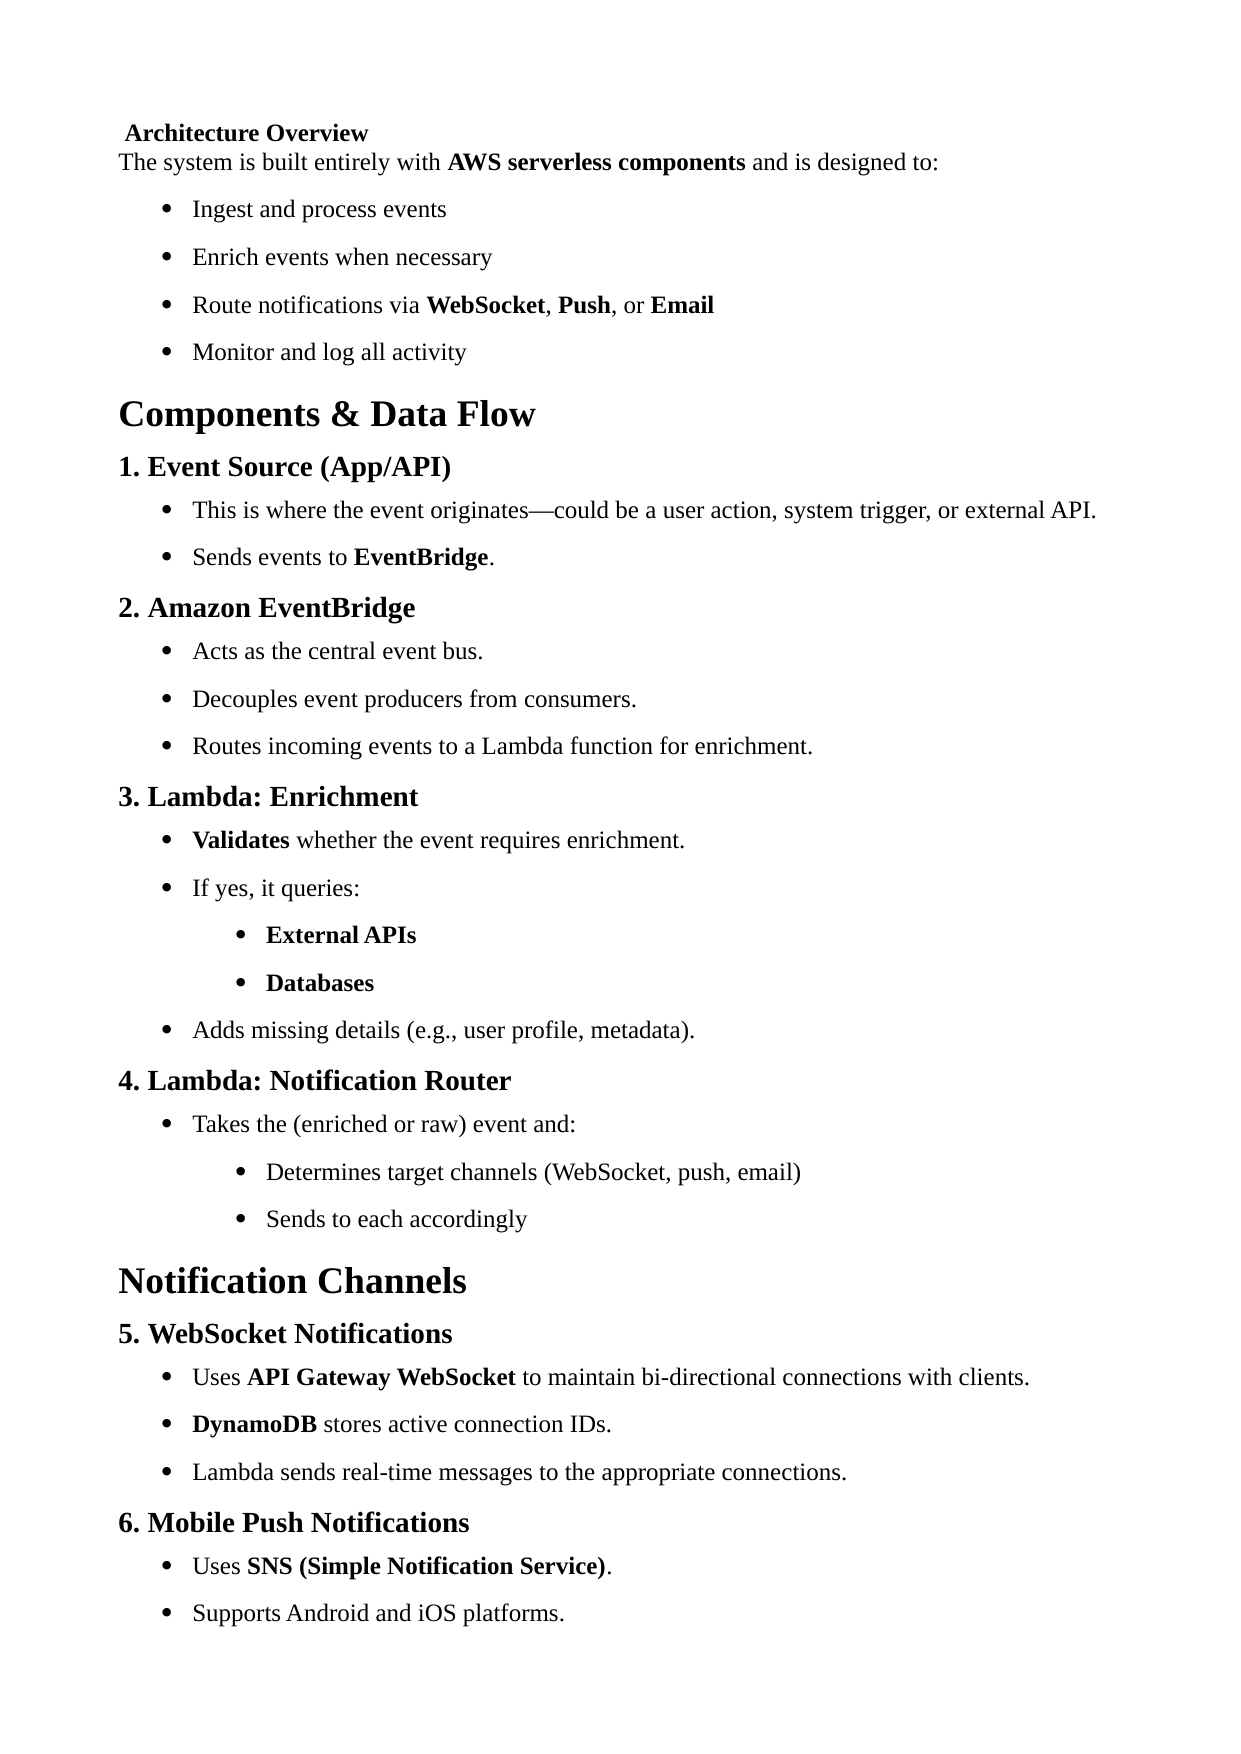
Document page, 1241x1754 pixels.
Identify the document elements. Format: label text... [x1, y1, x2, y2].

subtitle 1. Event Source (App/API) [118, 449, 1122, 482]
list Ingest and process events [162, 194, 1122, 223]
subtitle 4. Lambda: Notification Router [118, 1063, 1122, 1097]
list This is where the event originates—could be a user action, system trigger, or external API. [162, 495, 1122, 524]
list Routes incoming events to a Lambda function for enrichment. [162, 731, 1122, 760]
list Sends events to EventBridge. [162, 542, 1122, 571]
subtitle 6. Mobile Push Notifications [118, 1505, 1122, 1538]
list Validates whether the event requires enrichment. [162, 825, 1122, 854]
list Enrich events when necessary [162, 242, 1122, 271]
list Uses SNS (Simple Notification Service). [162, 1551, 1122, 1579]
list If yes, it queries: [162, 873, 1122, 901]
text The system is built entirely with AWS serverless components and is designed to: [118, 147, 1122, 176]
list Decouples event producers from consumers. [162, 684, 1122, 712]
subtitle 2. Amazon EventBridge [118, 590, 1122, 624]
list External APIs [236, 920, 1122, 949]
list Determines target channels (WebSocket, push, email) [236, 1157, 1122, 1185]
list Databases [236, 968, 1122, 997]
subtitle Notification Channels [118, 1258, 1122, 1301]
list Takes the (enriched or raw) event and: [162, 1109, 1122, 1138]
subtitle 3. Lambda: Enrichment [118, 779, 1122, 812]
list Sends to each accordingly [236, 1204, 1122, 1233]
subtitle Components & Data Flow [118, 391, 1122, 434]
list Route notifications via WebSocket, Push, or Email [162, 290, 1122, 318]
list Uses API Gateway WebSocket to maintain bi-directional connections with clients. [162, 1362, 1122, 1391]
list DynamoDB stores active connection IDs. [162, 1409, 1122, 1438]
list Supports Android and iOS platforms. [162, 1598, 1122, 1627]
list Monitor and log all activity [162, 337, 1122, 366]
subtitle 5. WebSocket Notifications [118, 1316, 1122, 1349]
list Lambda sends real-time messages to the appropriate connections. [162, 1457, 1122, 1486]
list Acts as the central event bus. [162, 636, 1122, 665]
list Adds missing details (e.g., user profile, metadata). [162, 1015, 1122, 1044]
text Architecture Overview [118, 118, 1122, 147]
